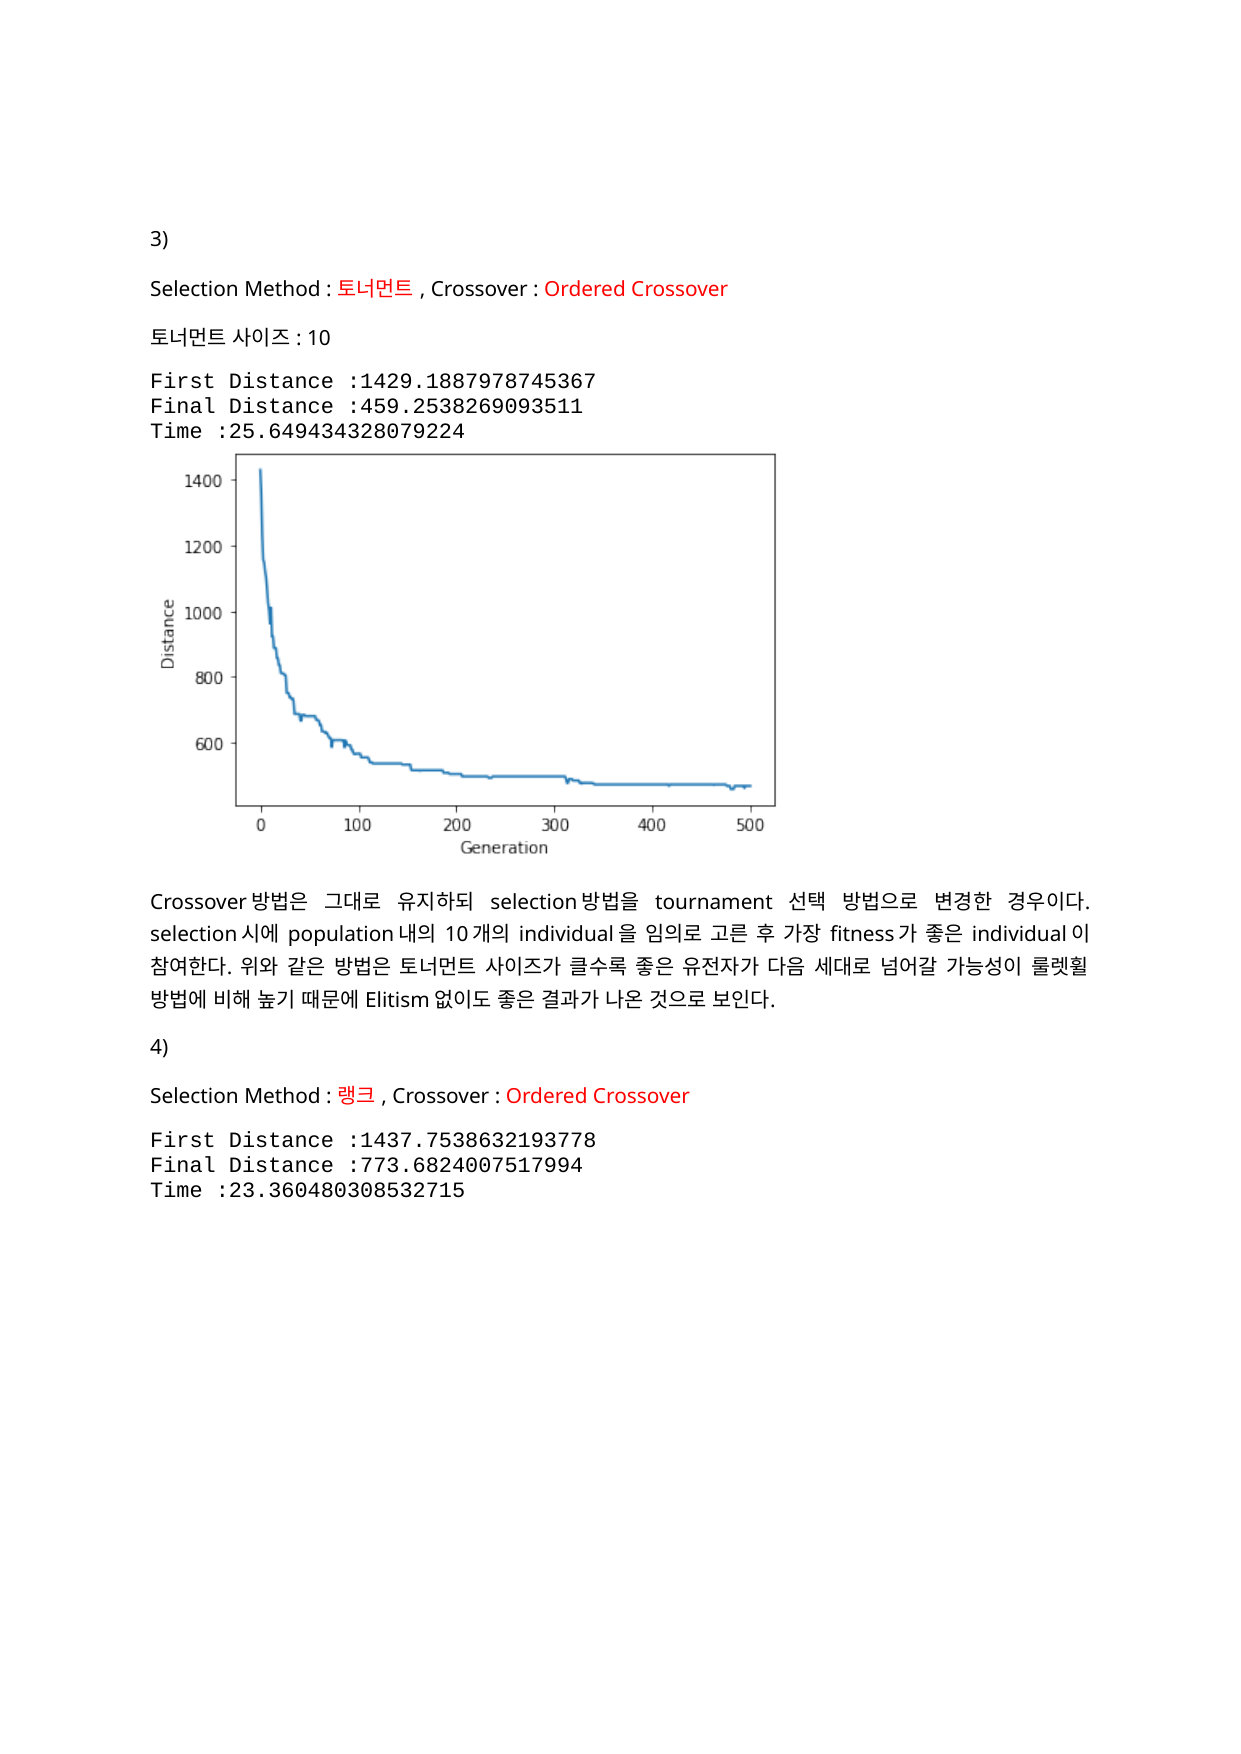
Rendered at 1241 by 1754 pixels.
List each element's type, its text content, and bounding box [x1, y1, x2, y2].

text 4) [150, 1032, 1090, 1061]
text First Distance :1437.7538632193778 [150, 1129, 1090, 1154]
text Time :25.649434328079224 [150, 420, 1090, 445]
text Final Distance :459.2538269093511 [150, 395, 1090, 420]
text 토너먼트 사이즈 : 10 [150, 321, 1090, 351]
text 3) [150, 224, 1090, 253]
text Selection Method : 토너먼트 , Crossover : Ordered Crossover [150, 272, 1090, 302]
text Final Distance :773.6824007517994 [150, 1154, 1090, 1179]
text First Distance :1429.1887978745367 [150, 371, 1090, 395]
picture [150, 445, 786, 867]
text Crossover방법은 그대로 유지하되 selection방법을 tournament 선택 방법으로 변경한 경우이다. selection시에 population내의 10개의 individual을 임의로 고른 후 가장 fitness가 좋은 individual이 참여한다. 위와 같은 방법은 토너먼트 사이즈가 클수록 좋은 유전자가 다음 세대로 넘어갈 가능성이 룰렛휠 방법에 비해 높기 때문에 Elitism없이도 좋은 결과가 나온 것으로 보인다. [150, 885, 1090, 1013]
text Time :23.360480308532715 [150, 1179, 1090, 1203]
text Selection Method : 랭크 , Crossover : Ordered Crossover [150, 1080, 1090, 1110]
